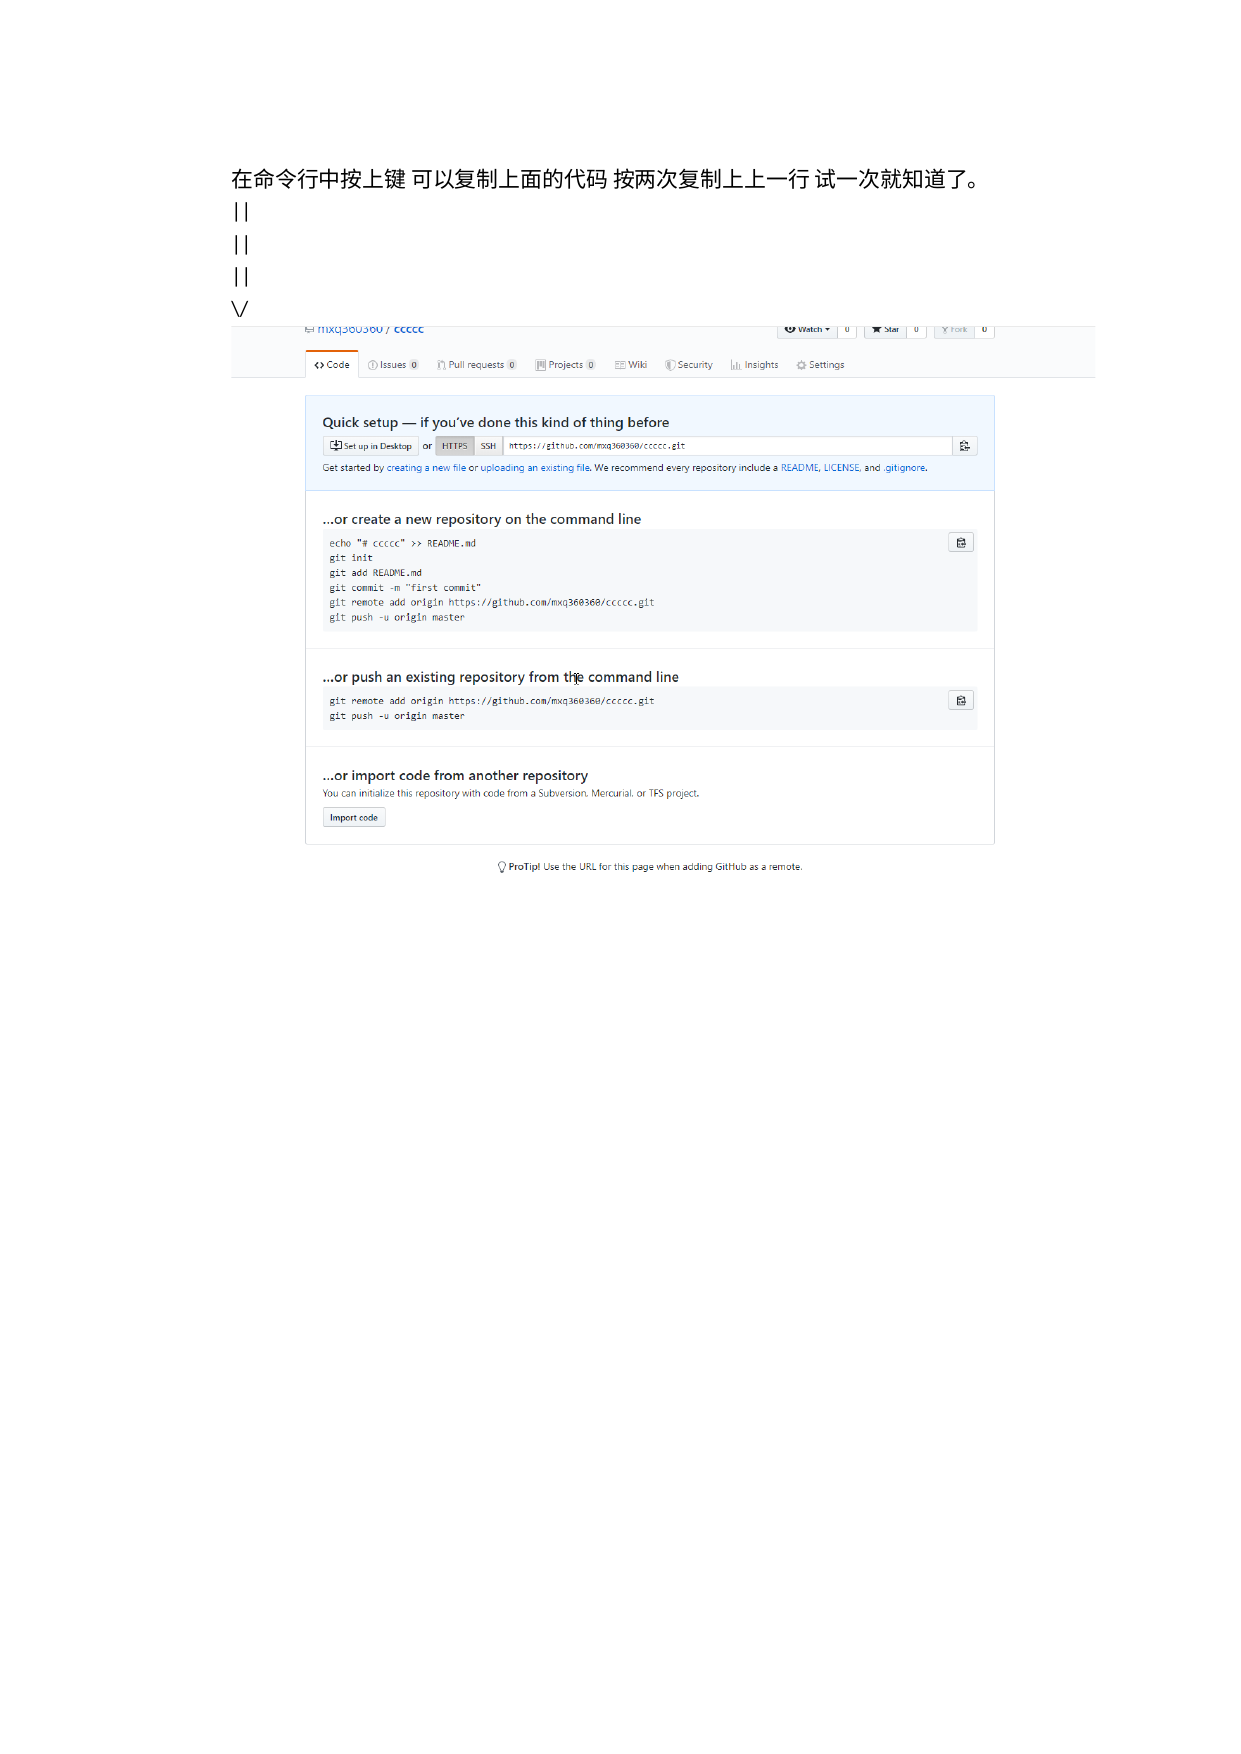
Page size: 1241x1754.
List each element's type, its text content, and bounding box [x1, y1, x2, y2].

list \/ [231, 292, 1053, 324]
list || [231, 194, 1053, 227]
list || || [231, 227, 1053, 292]
list 在命令行中按上键 可以复制上面的代码 按两次复制上上一行 试一次就知道了。 [231, 162, 1053, 194]
picture [231, 324, 1096, 885]
